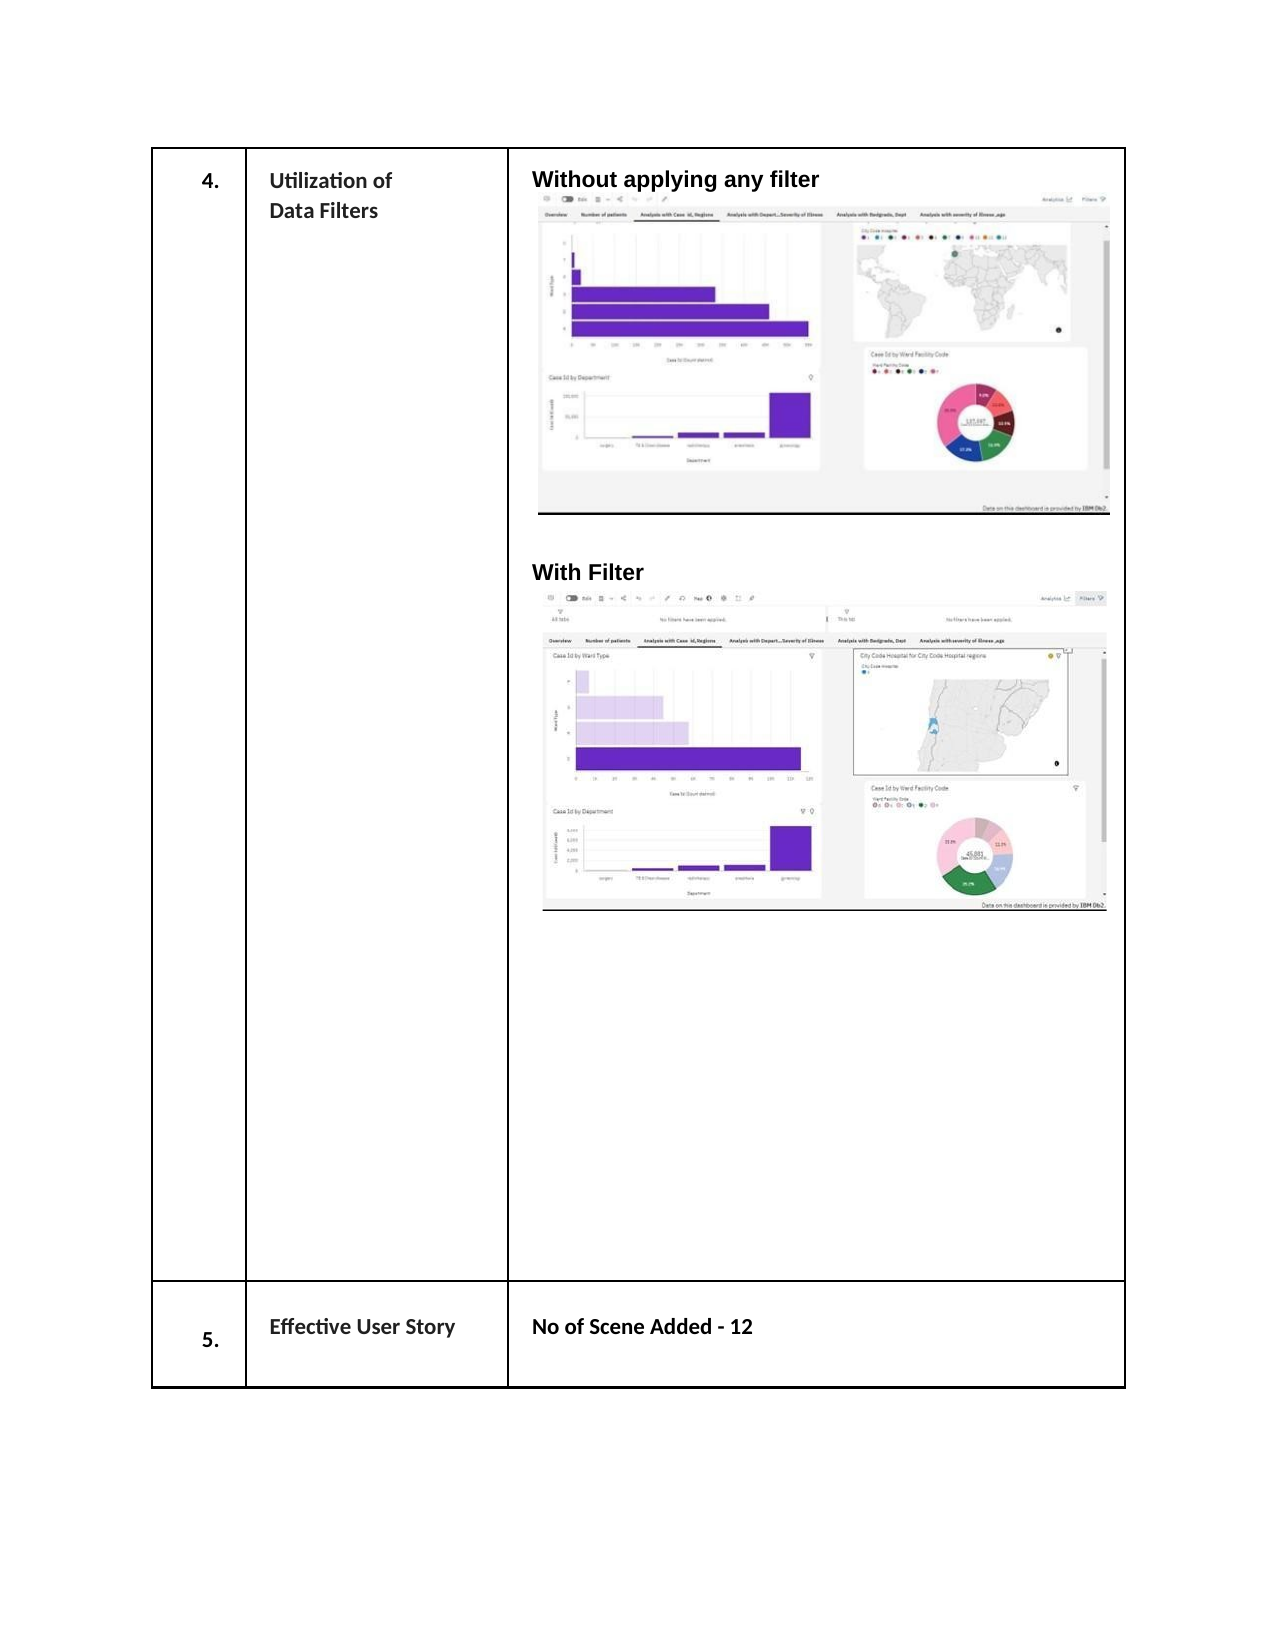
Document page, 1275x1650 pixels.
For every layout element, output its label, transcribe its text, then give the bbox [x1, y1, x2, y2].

table_header Utilization of Data Filters [247, 149, 507, 1280]
table_header Without applying any filter With Filter [509, 149, 1124, 1280]
table_cell 5. [153, 1282, 245, 1386]
picture [542, 591, 1107, 911]
picture [538, 192, 1110, 515]
table_cell No of Scene Added - 12 [509, 1282, 1124, 1386]
table_header 4. [153, 149, 245, 1280]
table_cell Effective User Story [247, 1282, 507, 1386]
